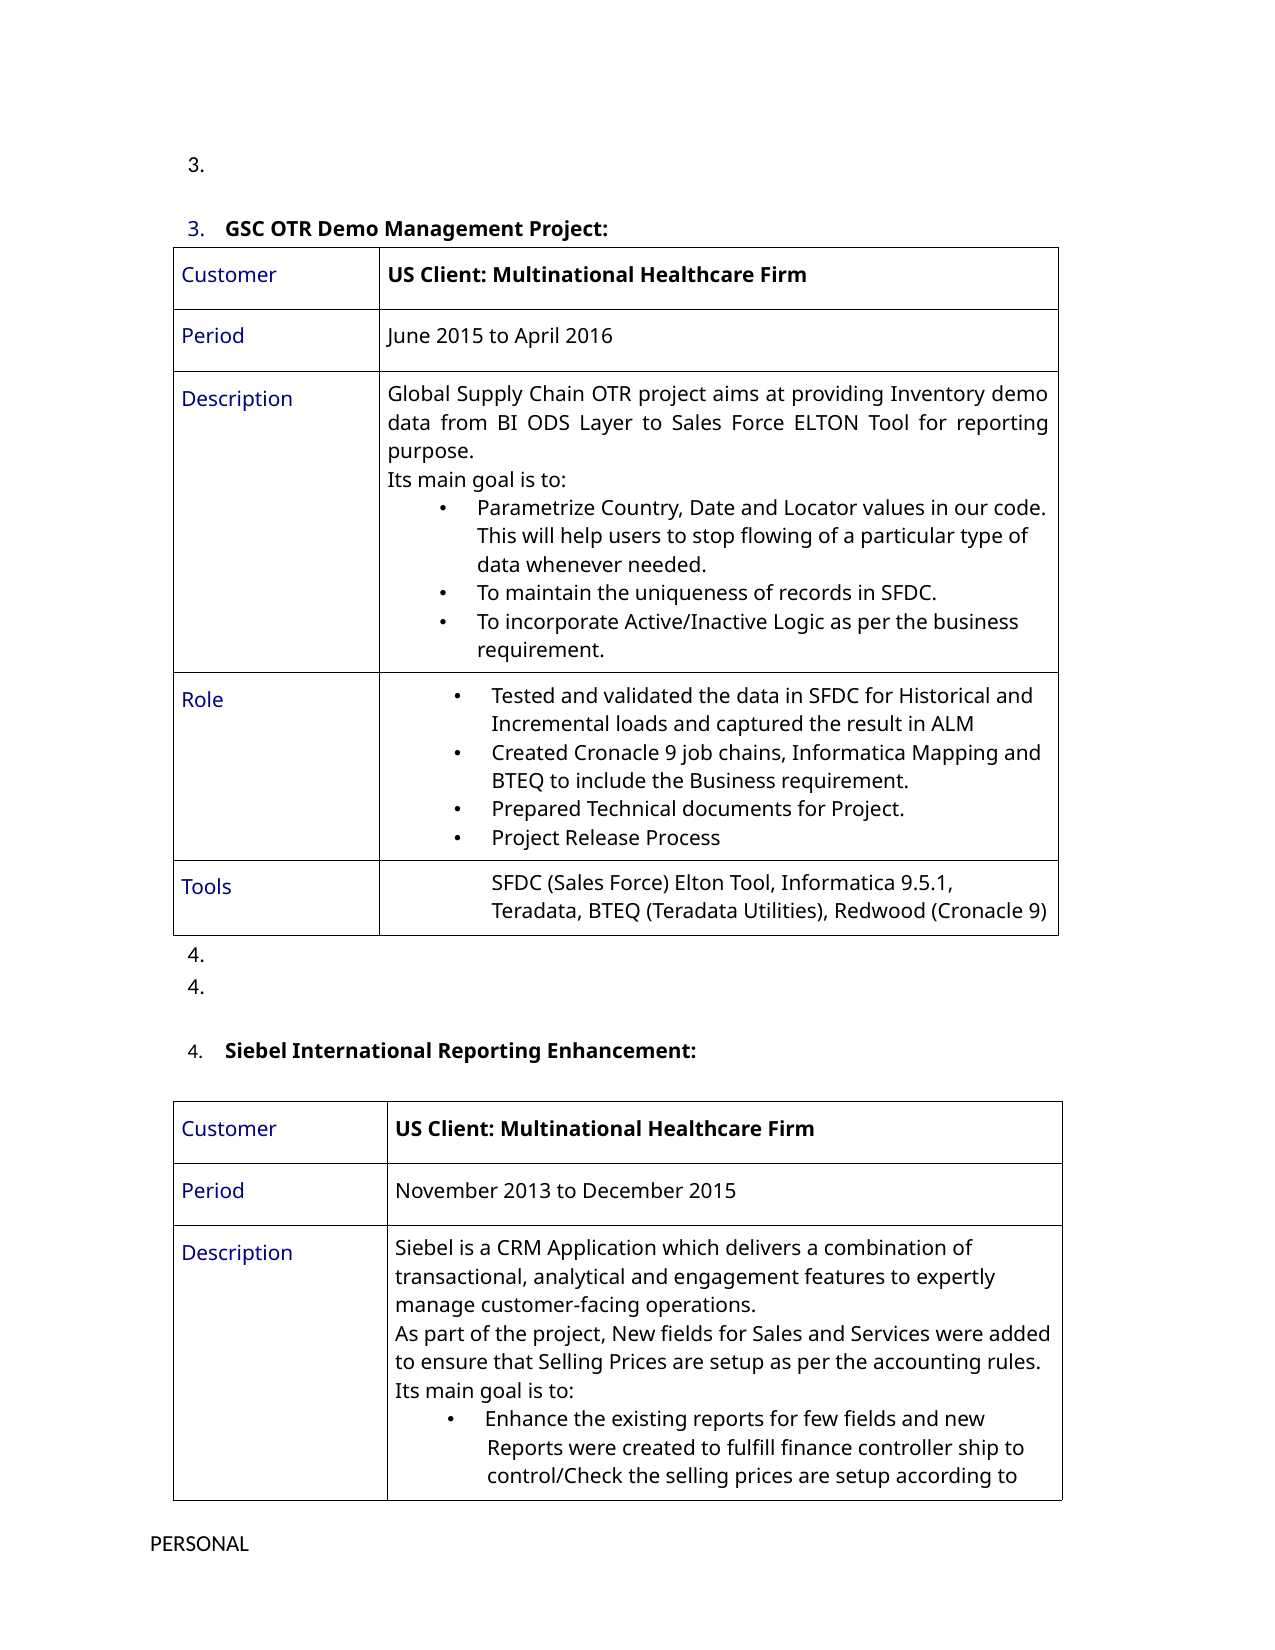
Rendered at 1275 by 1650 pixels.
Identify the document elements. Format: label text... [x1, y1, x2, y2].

table_cell November 2013 to December 2015 [388, 1164, 1062, 1225]
table_cell Global Supply Chain OTR project aims at providing Inventory demo data from BI ODS Layer to Sales Force ELTON Tool for reporting purpose. Its main goal is to: Parametrize Country, Date and Locator values in our code. This will help users to stop flowing of a particular type of data whenever needed. To maintain the uniqueness of records in SFDC. To incorporate Active/Inactive Logic as per the business requirement. [380, 372, 1058, 672]
list GSC OTR Demo Management Project: [187, 214, 1125, 243]
table_cell June 2015 to April 2016 [380, 310, 1058, 371]
table_cell Period [174, 1164, 387, 1225]
list Siebel International Reporting Enhancement: [187, 1036, 1125, 1065]
table_cell Period [174, 310, 379, 371]
table_cell Tested and validated the data in SFDC for Historical and Incremental loads and captured the result in ALM Created Cronacle 9 job chains, Informatica Mapping and BTEQ to include the Business requirement. Prepared Technical documents for Project. Project Release Process [380, 673, 1058, 860]
table_header Customer [174, 1102, 387, 1163]
table_header US Client: Multinational Healthcare Firm [388, 1102, 1062, 1163]
table_header US Client: Multinational Healthcare Firm [380, 248, 1058, 309]
table_cell Tools [174, 861, 379, 935]
table_cell Role [174, 673, 379, 860]
table_cell SFDC (Sales Force) Elton Tool, Informatica 9.5.1, Teradata, BTEQ (Teradata Utilities), Redwood (Cronacle 9) [380, 861, 1058, 935]
table_cell Description [174, 372, 379, 672]
table_header Customer [174, 248, 379, 309]
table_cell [388, 1226, 1062, 1500]
table_cell Description [174, 1226, 387, 1500]
